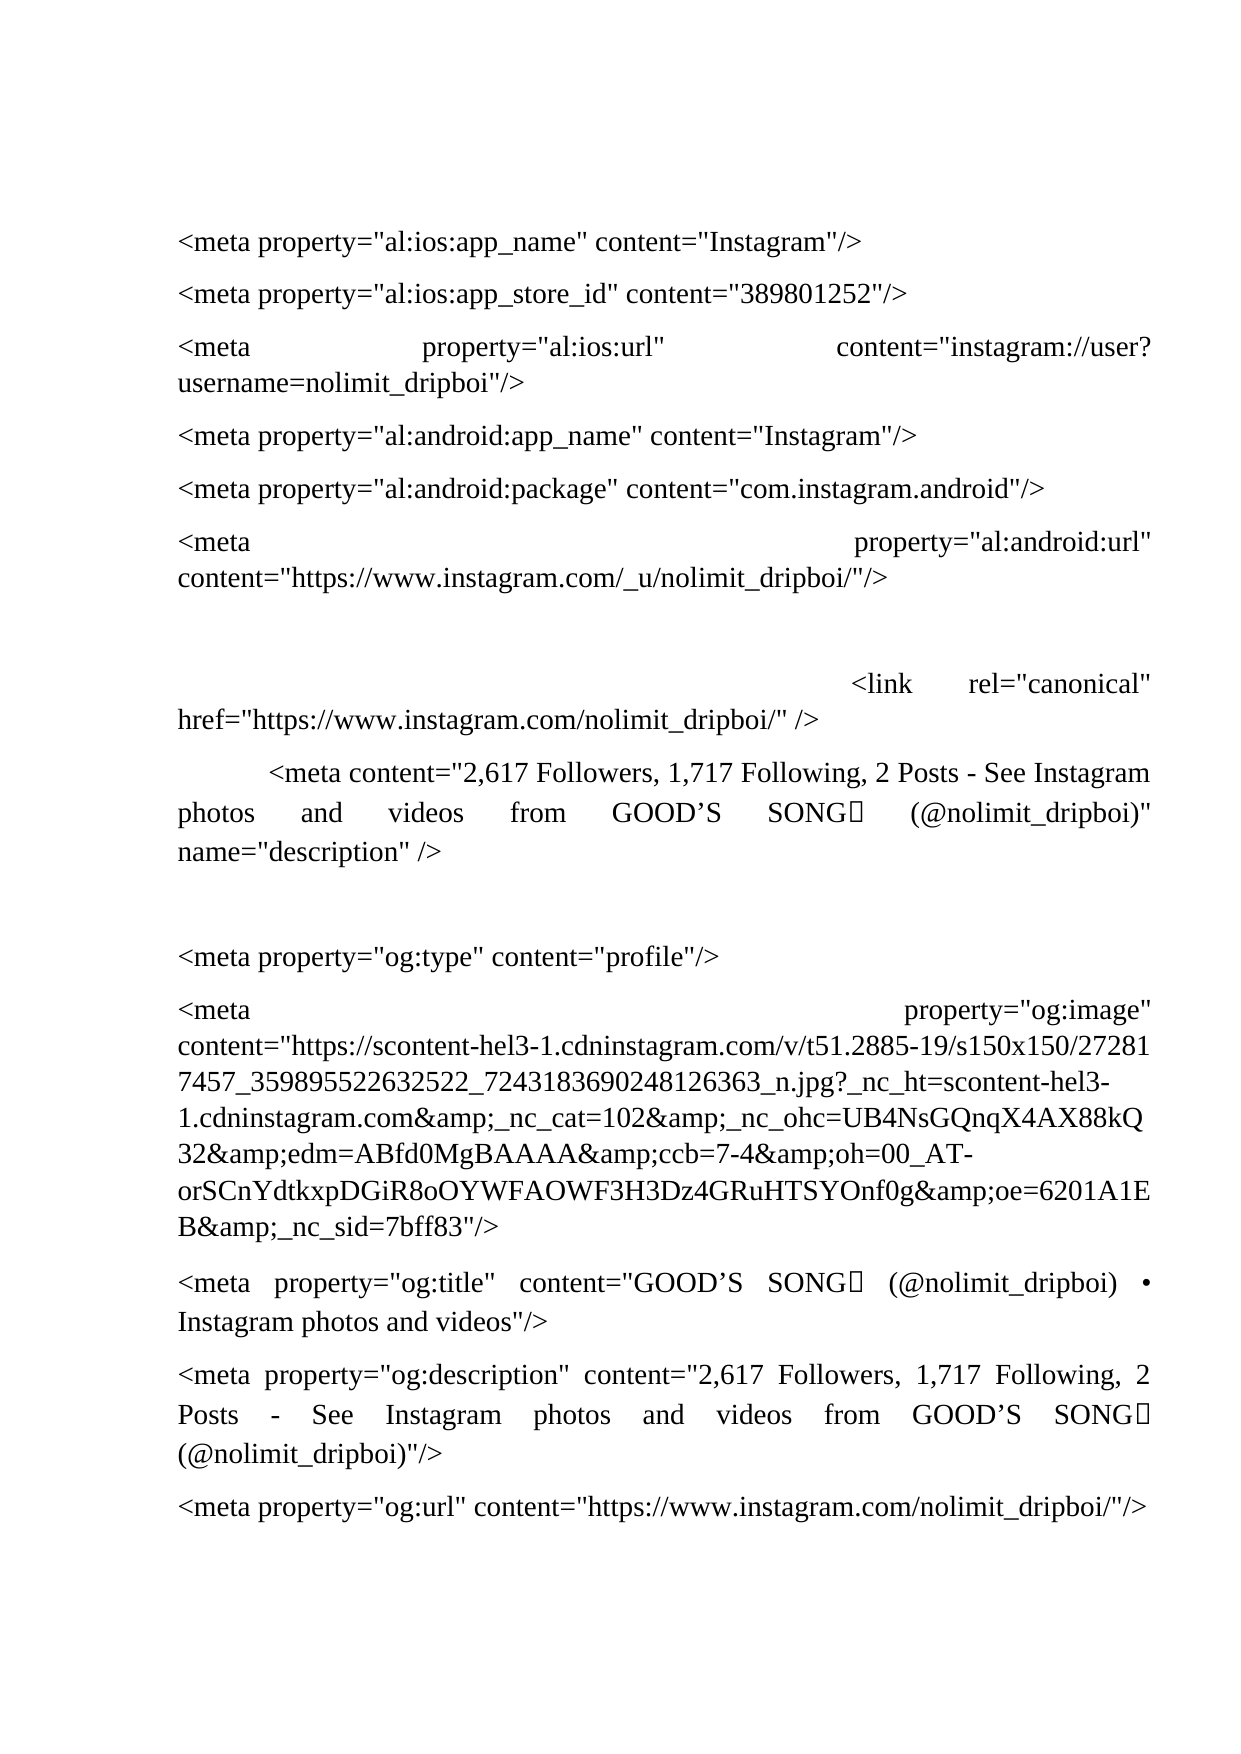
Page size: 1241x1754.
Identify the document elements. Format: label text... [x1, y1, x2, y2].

text <meta property="al:ios:app_store_id" content="389801252"/> [177, 277, 1152, 310]
text <link rel="canonical" href="https://www.instagram.com/nolimit_dripboi/" /> [177, 666, 1152, 735]
text <meta property="al:android:url" content="https://www.instagram.com/_u/nolimit_dripboi/"/> [177, 524, 1152, 594]
text <meta property="og:image" content="https://scontent-hel3-1.cdninstagram.com/v/t51.2885-19/s150x150/272817457_359895522632522_7243183690248126363_n.jpg?_nc_ht=scontent-hel3-1.cdninstagram.com&amp;_nc_cat=102&amp;_nc_ohc=UB4NsGQnqX4AX88kQ32&amp;edm=ABfd0MgBAAAA&amp;ccb=7-4&amp;oh=00_AT-orSCnYdtkxpDGiR8oOYWFAOWF3H3Dz4GRuHTSYOnf0g&amp;oe=6201A1EB&amp;_nc_sid=7bff83"/> [177, 992, 1152, 1242]
text <meta property="al:ios:url" content="instagram://user?username=nolimit_dripboi"/> [177, 329, 1152, 399]
text <meta property="og:description" content="2,617 Followers, 1,717 Following, 2 Posts - See Instagram photos and videos from GOOD’S SONG🎼 (@nolimit_dripboi)"/> [177, 1357, 1152, 1469]
text <meta property="al:android:package" content="com.instagram.android"/> [177, 471, 1152, 505]
text <meta property="og:type" content="profile"/> [177, 939, 1152, 973]
text <meta property="og:title" content="GOOD’S SONG🎼 (@nolimit_dripboi) • Instagram photos and videos"/> [177, 1262, 1152, 1338]
text <meta property="og:url" content="https://www.instagram.com/nolimit_dripboi/"/> [177, 1489, 1152, 1522]
text <meta property="al:android:app_name" content="Instagram"/> [177, 418, 1152, 452]
text <meta content="2,617 Followers, 1,717 Following, 2 Posts - See Instagram photos and videos from GOOD’S SONG🎼 (@nolimit_dripboi)" name="description" /> [177, 755, 1152, 867]
text <meta property="al:ios:app_name" content="Instagram"/> [177, 224, 1152, 257]
